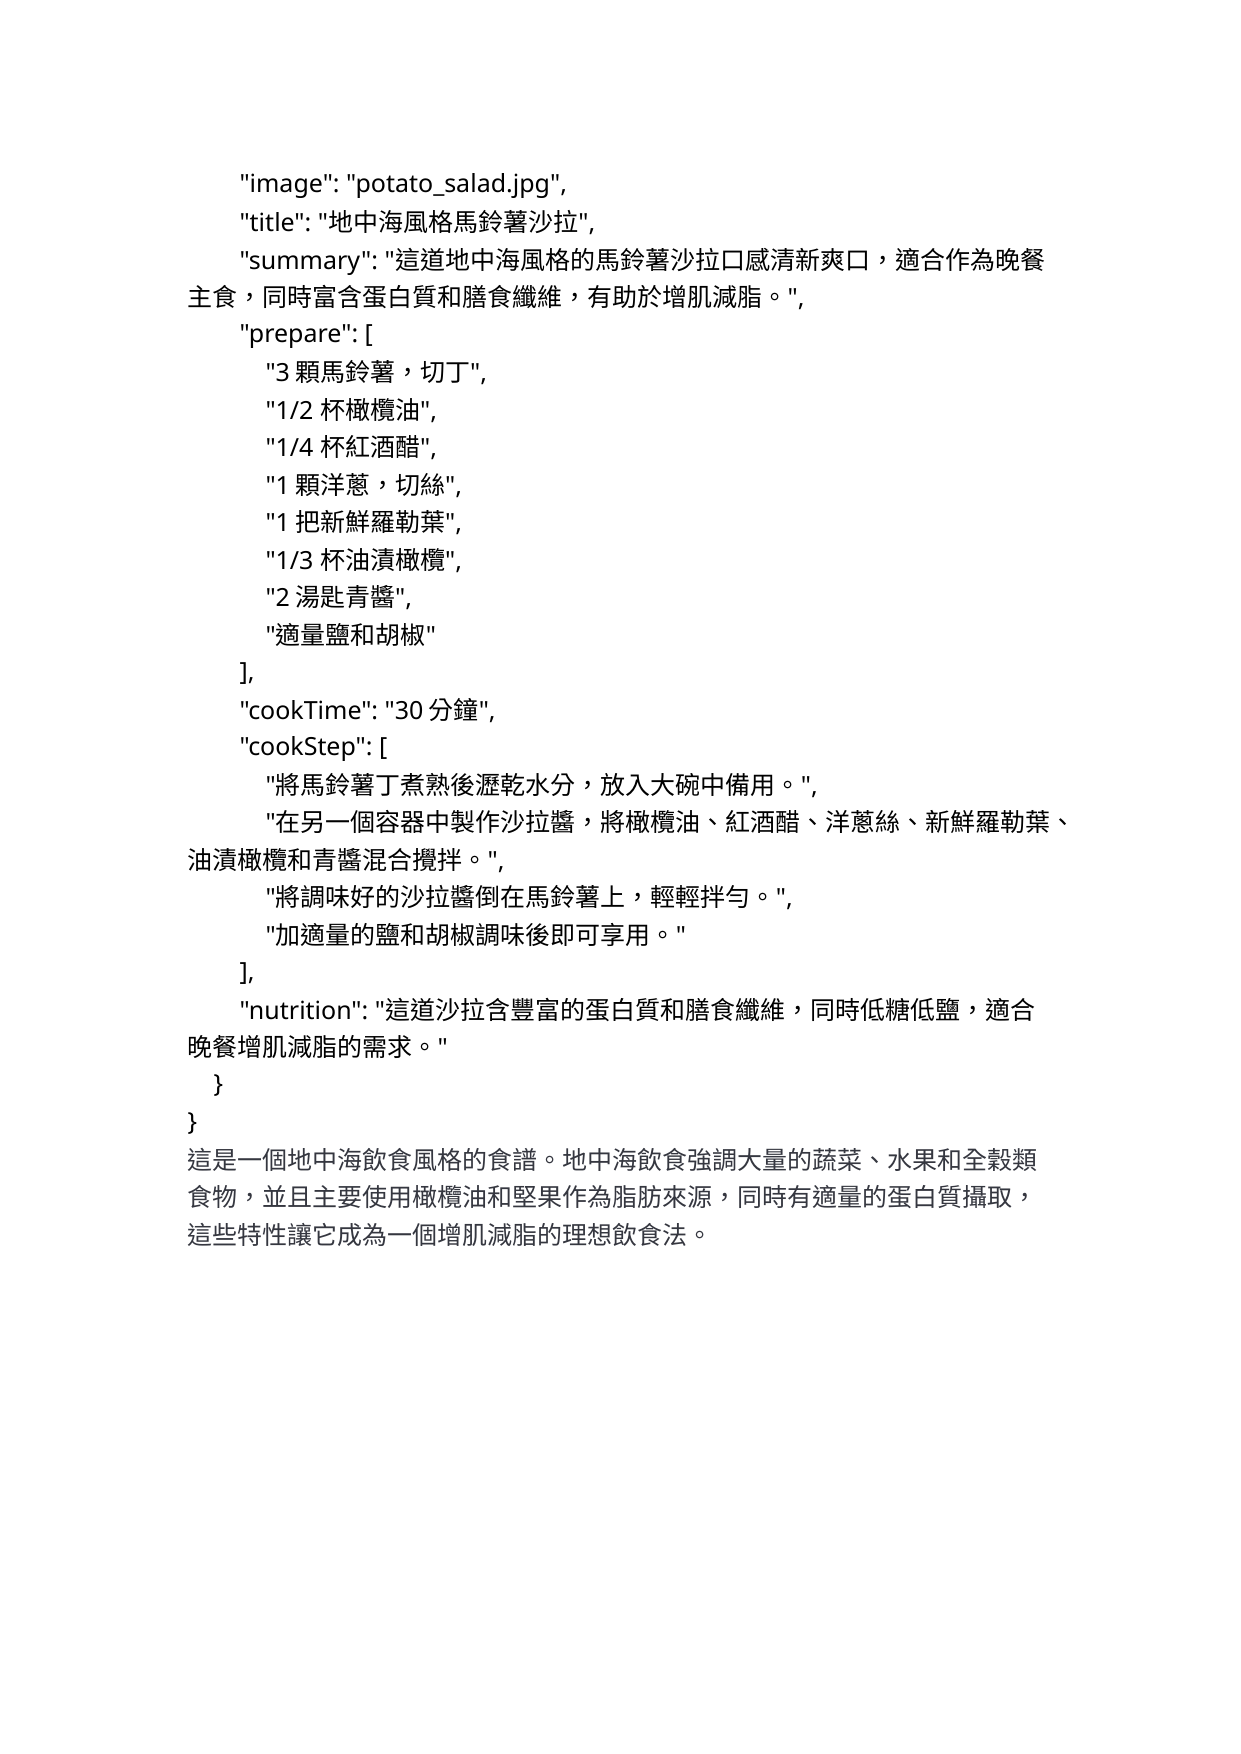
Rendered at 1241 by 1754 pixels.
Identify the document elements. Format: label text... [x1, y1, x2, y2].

text "適量鹽和胡椒" [187, 614, 1053, 652]
text "將調味好的沙拉醬倒在馬鈴薯上，輕輕拌勻。", [187, 877, 1053, 914]
text "1/3 杯油漬橄欖", [187, 539, 1053, 577]
text "1把新鮮羅勒葉", [187, 502, 1053, 539]
text "加適量的鹽和胡椒調味後即可享用。" [187, 914, 1053, 952]
text "在另一個容器中製作沙拉醬，將橄欖油、紅酒醋、洋蔥絲、新鮮羅勒葉、油漬橄欖和青醬混合攪拌。", [187, 802, 1053, 877]
text ], [187, 652, 1053, 689]
text 這是一個地中海飲食風格的食譜。地中海飲食強調大量的蔬菜、水果和全穀類食物，並且主要使用橄欖油和堅果作為脂肪來源，同時有適量的蛋白質攝取，這些特性讓它成為一個增肌減脂的理想飲食法。 [187, 1139, 1053, 1252]
text "1顆洋蔥，切絲", [187, 464, 1053, 502]
text } [187, 1102, 1053, 1139]
text "1/4 杯紅酒醋", [187, 427, 1053, 464]
text "將馬鈴薯丁煮熟後瀝乾水分，放入大碗中備用。", [187, 764, 1053, 802]
text "1/2 杯橄欖油", [187, 389, 1053, 427]
text } [187, 1064, 1053, 1102]
text "cookTime": "30分鐘", [187, 689, 1053, 727]
text "cookStep": [ [187, 727, 1053, 764]
text "summary": "這道地中海風格的馬鈴薯沙拉口感清新爽口，適合作為晚餐主食，同時富含蛋白質和膳食纖維，有助於增肌減脂。", [187, 239, 1053, 314]
text "2湯匙青醬", [187, 577, 1053, 614]
text "title": "地中海風格馬鈴薯沙拉", [187, 202, 1053, 239]
text "3顆馬鈴薯，切丁", [187, 352, 1053, 389]
text "nutrition": "這道沙拉含豐富的蛋白質和膳食纖維，同時低糖低鹽，適合晚餐增肌減脂的需求。" [187, 989, 1053, 1064]
text ], [187, 952, 1053, 989]
text "prepare": [ [187, 314, 1053, 352]
text "image": "potato_salad.jpg", [187, 164, 1053, 202]
